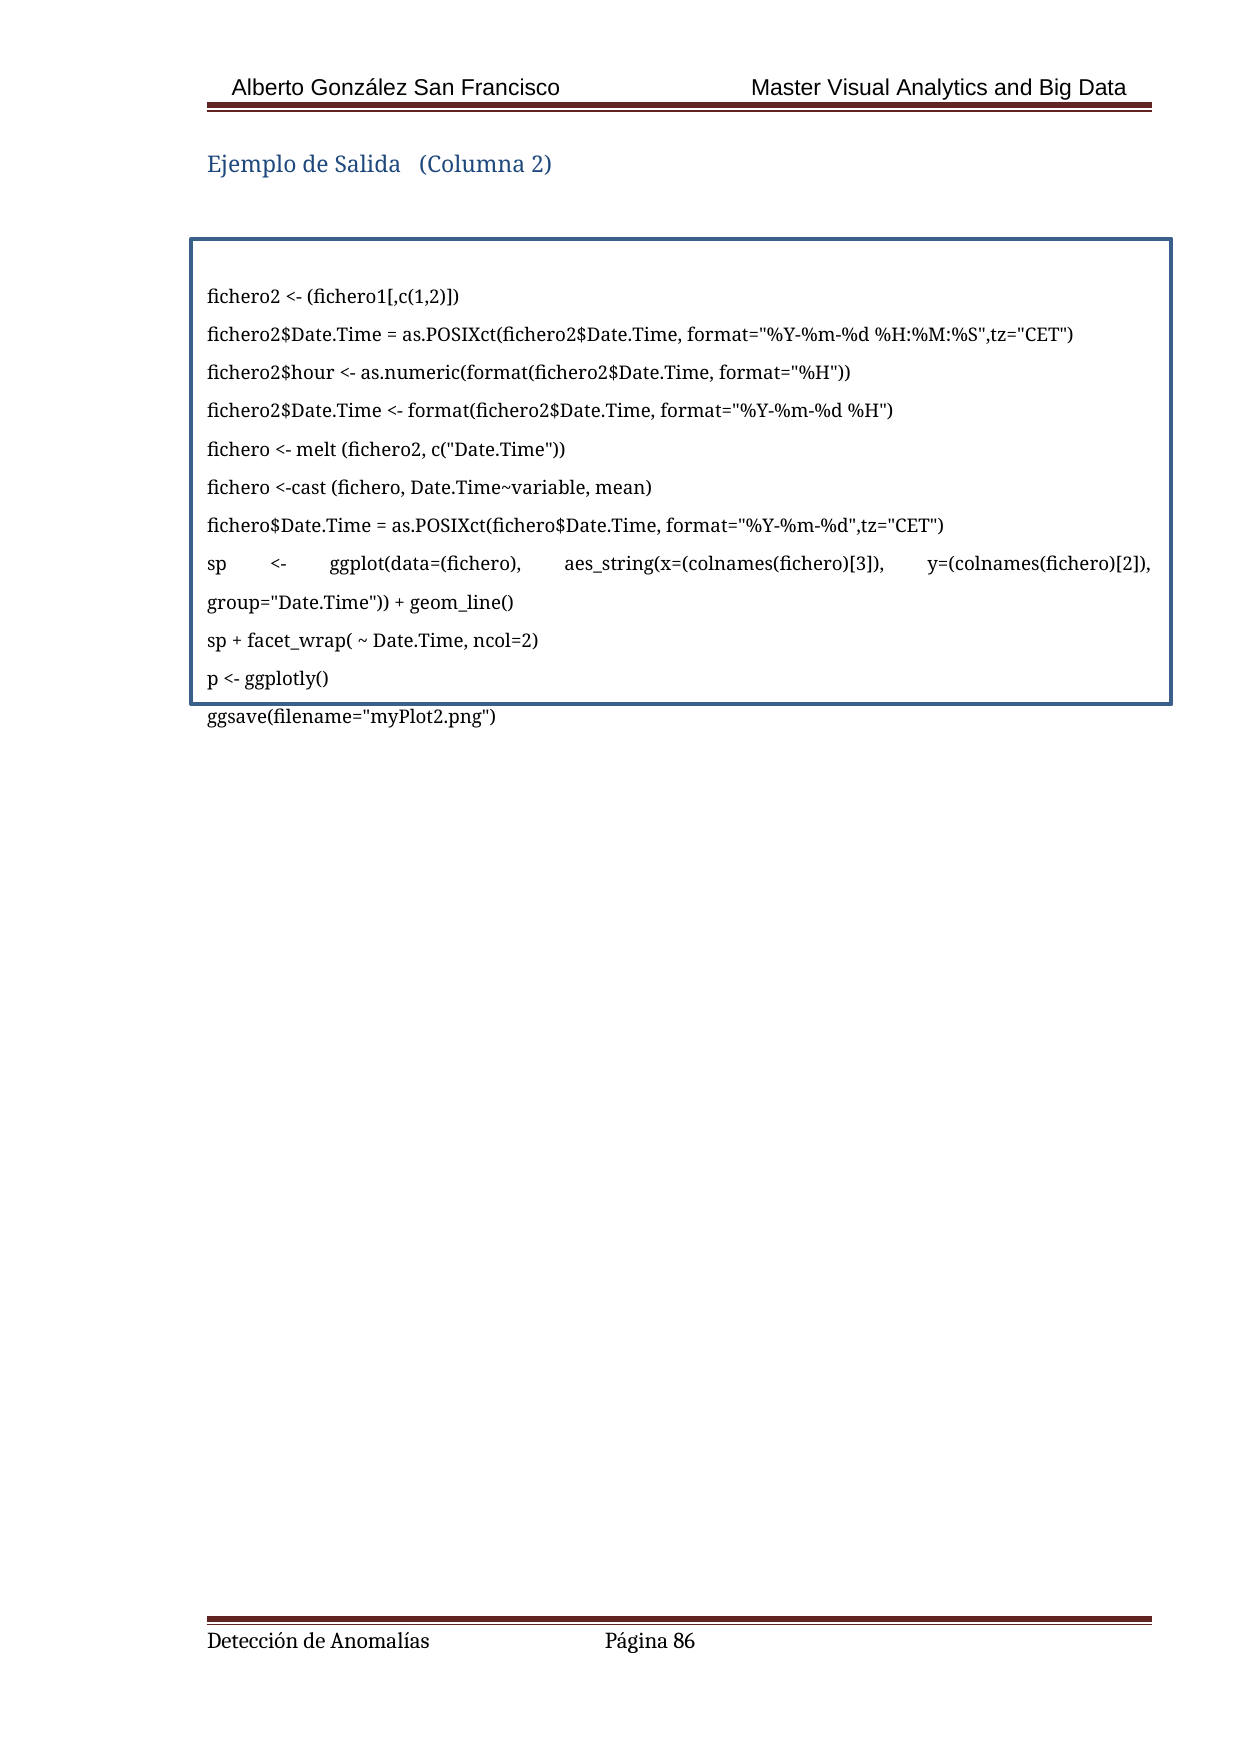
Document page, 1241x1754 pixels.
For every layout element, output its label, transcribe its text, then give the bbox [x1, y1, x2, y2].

text fichero2$Date.Time <- format(fichero2$Date.Time, format="%Y-%m-%d %H") [207, 398, 1152, 423]
text fichero2$Date.Time = as.POSIXct(fichero2$Date.Time, format="%Y-%m-%d %H:%M:%S",tz="CET") [207, 321, 1152, 347]
text fichero2$hour <- as.numeric(format(fichero2$Date.Time, format="%H")) [207, 359, 1152, 385]
text fichero2 <- (fichero1[,c(1,2)]) [207, 283, 1152, 309]
text fichero <-cast (fichero, Date.Time~variable, mean) [207, 474, 1152, 500]
text ggsave(filename="myPlot2.png") [207, 704, 1152, 729]
text sp + facet_wrap( ~ Date.Time, ncol=2) [207, 627, 1152, 653]
text p <- ggplotly() [207, 665, 1152, 691]
text Ejemplo de Salida (Columna 2) [207, 148, 1152, 179]
text sp <- ggplot(data=(fichero), aes_string(x=(colnames(fichero)[3]), y=(colnames(fichero)[2]), group="Date.Time")) + geom_line() [207, 551, 1152, 614]
text fichero <- melt (fichero2, c("Date.Time")) [207, 436, 1152, 462]
text fichero$Date.Time = as.POSIXct(fichero$Date.Time, format="%Y-%m-%d",tz="CET") [207, 512, 1152, 538]
